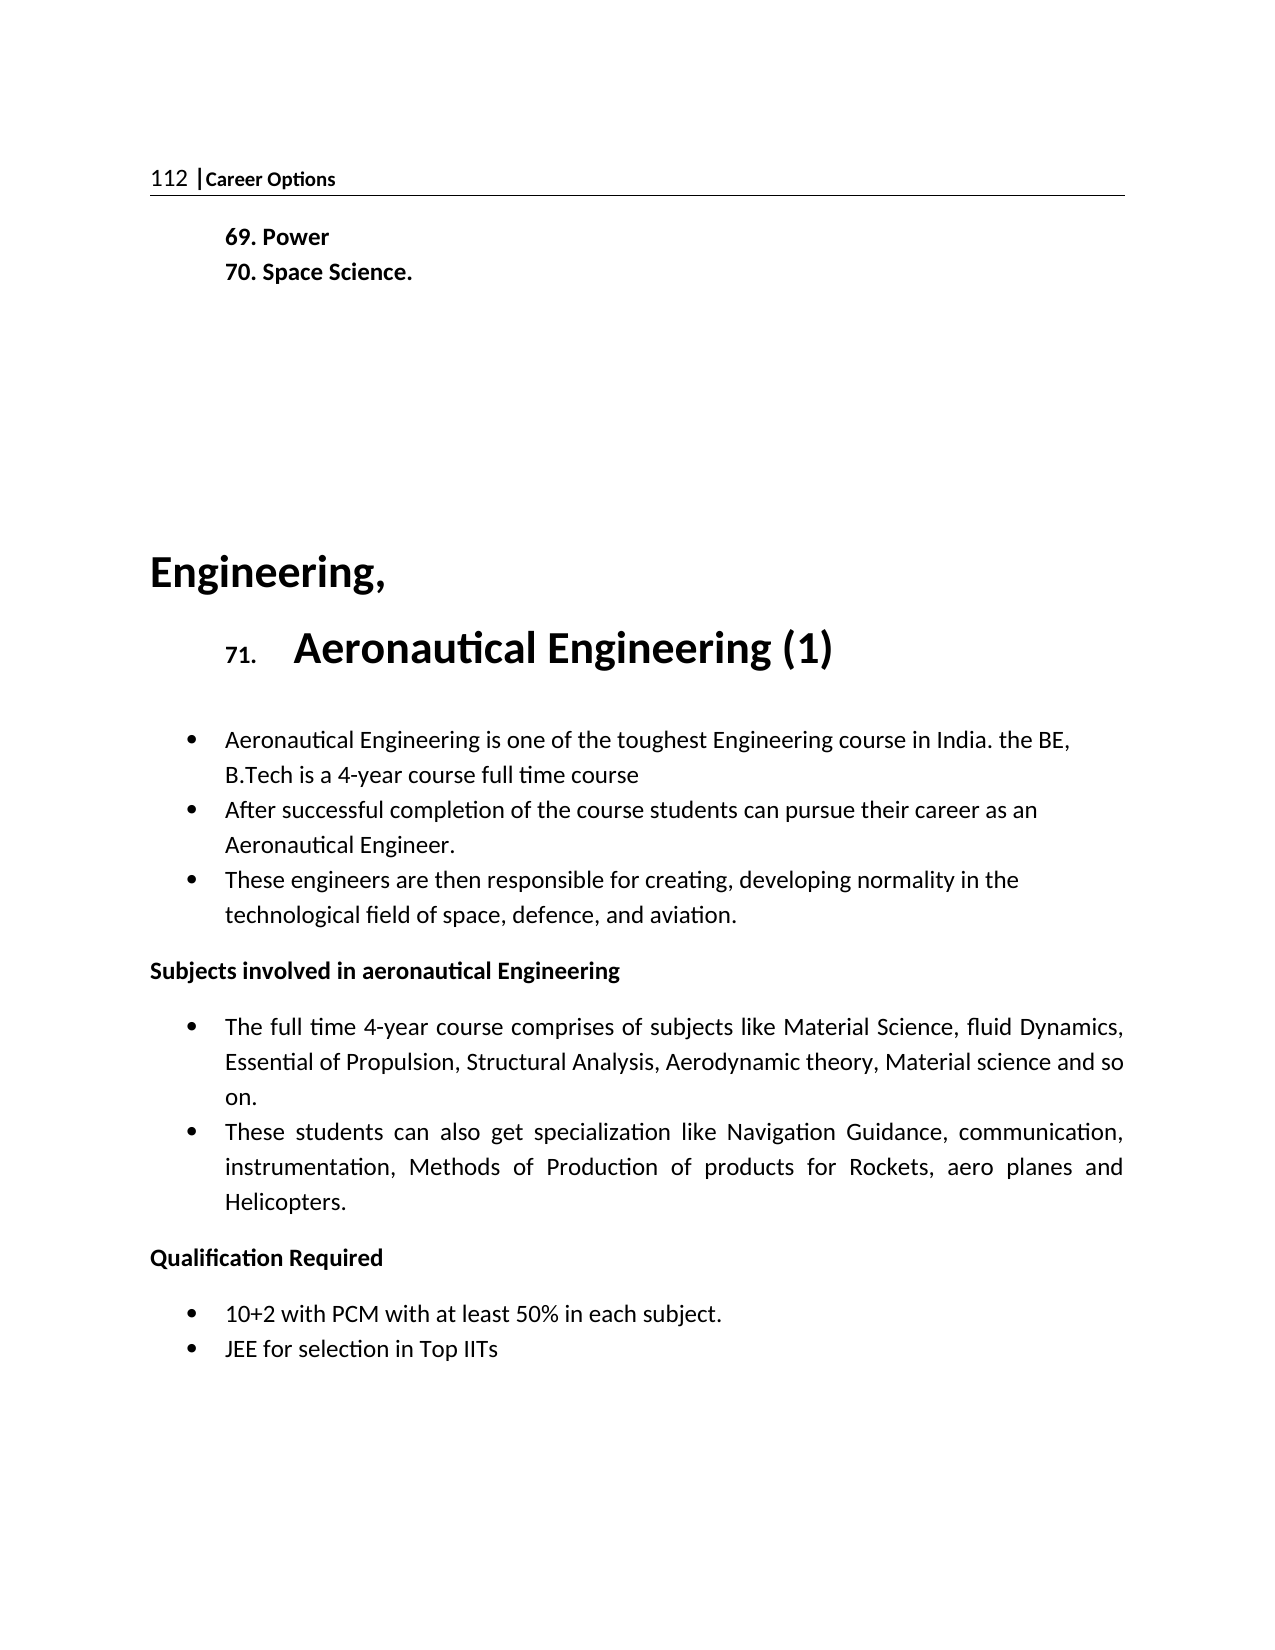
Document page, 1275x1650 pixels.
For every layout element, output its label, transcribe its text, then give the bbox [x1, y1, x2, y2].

list Space Science. [225, 257, 1125, 287]
text Engineering, [150, 543, 1125, 599]
list JEE for selection in Top IITs [187, 1333, 1125, 1363]
text Subjects involved in aeronautical Engineering [150, 956, 1125, 986]
list After successful completion of the course students can pursue their career as an Aeronautical Engineer. [187, 795, 1125, 860]
text Qualification Required [150, 1242, 1125, 1273]
list The full time 4-year course comprises of subjects like Material Science, fluid Dynamics, Essential of Propulsion, Structural Analysis, Aerodynamic theory, Material science and so on. [187, 1011, 1125, 1112]
list These engineers are then responsible for creating, developing normality in the technological field of space, defence, and aviation. [187, 865, 1125, 930]
list These students can also get specialization like Navigation Guidance, communication, instrumentation, Methods of Production of products for Rockets, aero planes and Helicopters. [187, 1116, 1125, 1217]
list Power [225, 222, 1125, 252]
list 10+2 with PCM with at least 50% in each subject. [187, 1298, 1125, 1328]
list Aeronautical Engineering (1) [225, 619, 1125, 675]
list Aeronautical Engineering is one of the toughest Engineering course in India. the BE, B.Tech is a 4-year course full time course [187, 725, 1125, 790]
